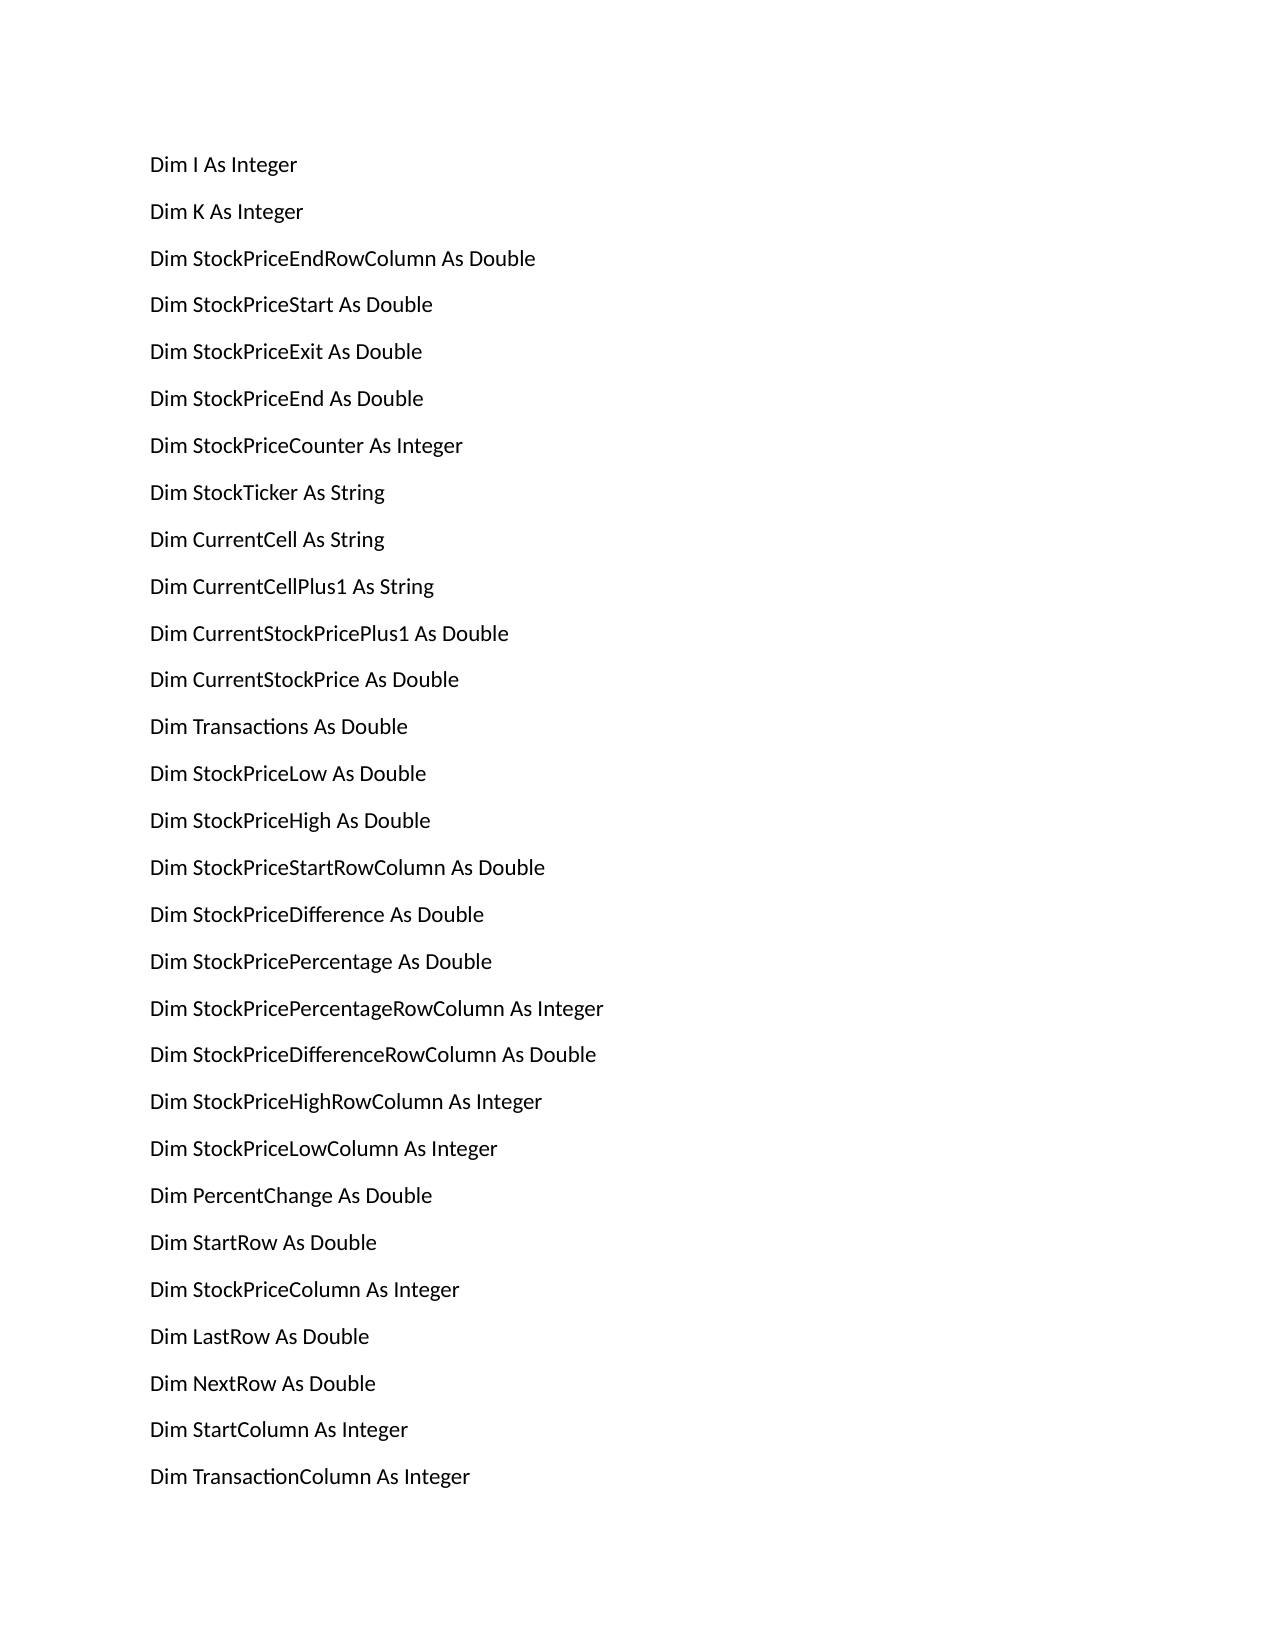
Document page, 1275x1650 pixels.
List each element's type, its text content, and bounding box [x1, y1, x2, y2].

text Dim CurrentStockPricePlus1 As Double [150, 619, 1125, 647]
text Dim StockPricePercentage As Double [150, 947, 1125, 975]
text Dim Transactions As Double [150, 712, 1125, 741]
text Dim StockPriceCounter As Integer [150, 431, 1125, 459]
text Dim TransactionColumn As Integer [150, 1462, 1125, 1491]
text Dim NextRow As Double [150, 1369, 1125, 1397]
text Dim CurrentCell As String [150, 525, 1125, 553]
text Dim I As Integer [150, 150, 1125, 178]
text Dim StockPriceDifferenceRowColumn As Double [150, 1041, 1125, 1069]
text Dim StockPriceEndRowColumn As Double [150, 244, 1125, 272]
text Dim StockPriceStart As Double [150, 291, 1125, 319]
text Dim StockPriceLowColumn As Integer [150, 1134, 1125, 1162]
text Dim StockPriceHighRowColumn As Integer [150, 1087, 1125, 1116]
text Dim PercentChange As Double [150, 1181, 1125, 1209]
text Dim LastRow As Double [150, 1322, 1125, 1350]
text Dim StockPriceLow As Double [150, 759, 1125, 787]
text Dim StockPriceColumn As Integer [150, 1275, 1125, 1303]
text Dim K As Integer [150, 197, 1125, 225]
text Dim StockPriceExit As Double [150, 337, 1125, 366]
text Dim StockPriceHigh As Double [150, 806, 1125, 834]
text Dim StockTicker As String [150, 478, 1125, 506]
text Dim StockPricePercentageRowColumn As Integer [150, 994, 1125, 1022]
text Dim StartColumn As Integer [150, 1416, 1125, 1444]
text Dim CurrentCellPlus1 As String [150, 572, 1125, 600]
text Dim StockPriceStartRowColumn As Double [150, 853, 1125, 881]
text Dim CurrentStockPrice As Double [150, 666, 1125, 694]
text Dim StockPriceDifference As Double [150, 900, 1125, 928]
text Dim StartRow As Double [150, 1228, 1125, 1256]
text Dim StockPriceEnd As Double [150, 384, 1125, 412]
